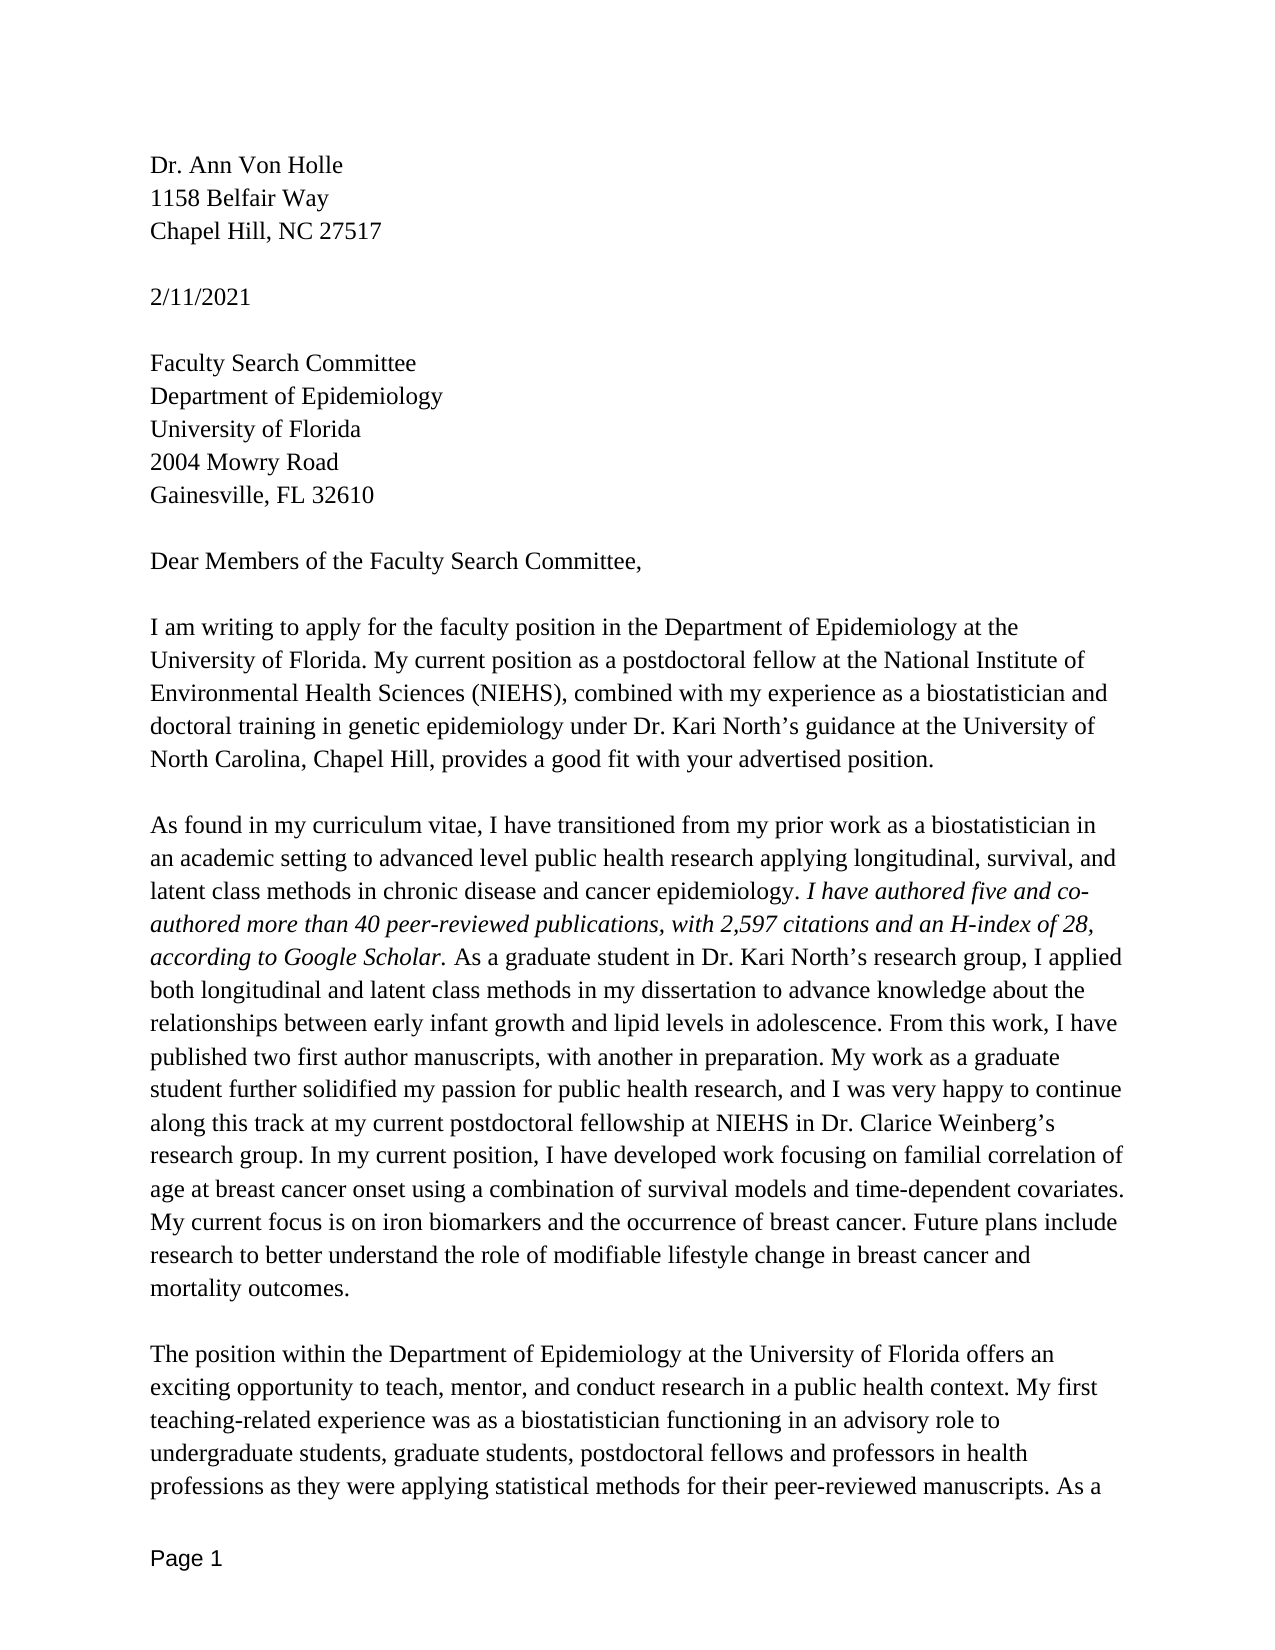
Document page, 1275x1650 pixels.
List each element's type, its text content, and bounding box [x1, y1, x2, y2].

text 2004 Mowry Road [150, 447, 1125, 476]
text As found in my curriculum vitae, I have transitioned from my prior work as a biostatistician in an academic setting to advanced level public health research applying longitudinal, survival, and latent class methods in chronic disease and cancer epidemiology. I have authored five and co-authored more than 40 peer-reviewed publications, with 2,597 citations and an H-index of 28, according to Google Scholar. As a graduate student in Dr. Kari North’s research group, I applied both longitudinal and latent class methods in my dissertation to advance knowledge about the relationships between early infant growth and lipid levels in adolescence. From this work, I have published two first author manuscripts, with another in preparation. My work as a graduate student further solidified my passion for public health research, and I was very happy to continue along this track at my current postdoctoral fellowship at NIEHS in Dr. Clarice Weinberg’s research group. In my current position, I have developed work focusing on familial correlation of age at breast cancer onset using a combination of survival models and time-dependent covariates. My current focus is on iron biomarkers and the occurrence of breast cancer. Future plans include research to better understand the role of modifiable lifestyle change in breast cancer and mortality outcomes. [150, 810, 1125, 1301]
text 2/11/2021 [150, 282, 1125, 311]
text Chapel Hill, NC 27517 [150, 216, 1125, 245]
text 1158 Belfair Way [150, 183, 1125, 212]
text Department of Epidemiology [150, 381, 1125, 410]
text University of Florida [150, 414, 1125, 443]
text Faculty Search Committee [150, 348, 1125, 377]
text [150, 1339, 1125, 1499]
text Dr. Ann Von Holle [150, 150, 1125, 179]
text Gainesville, FL 32610 [150, 480, 1125, 509]
text I am writing to apply for the faculty position in the Department of Epidemiology at the University of Florida. My current position as a postdoctoral fellow at the National Institute of Environmental Health Sciences (NIEHS), combined with my experience as a biostatistician and doctoral training in genetic epidemiology under Dr. Kari North’s guidance at the University of North Carolina, Chapel Hill, provides a good fit with your advertised position. [150, 612, 1125, 773]
text Dear Members of the Faculty Search Committee, [150, 546, 1125, 575]
